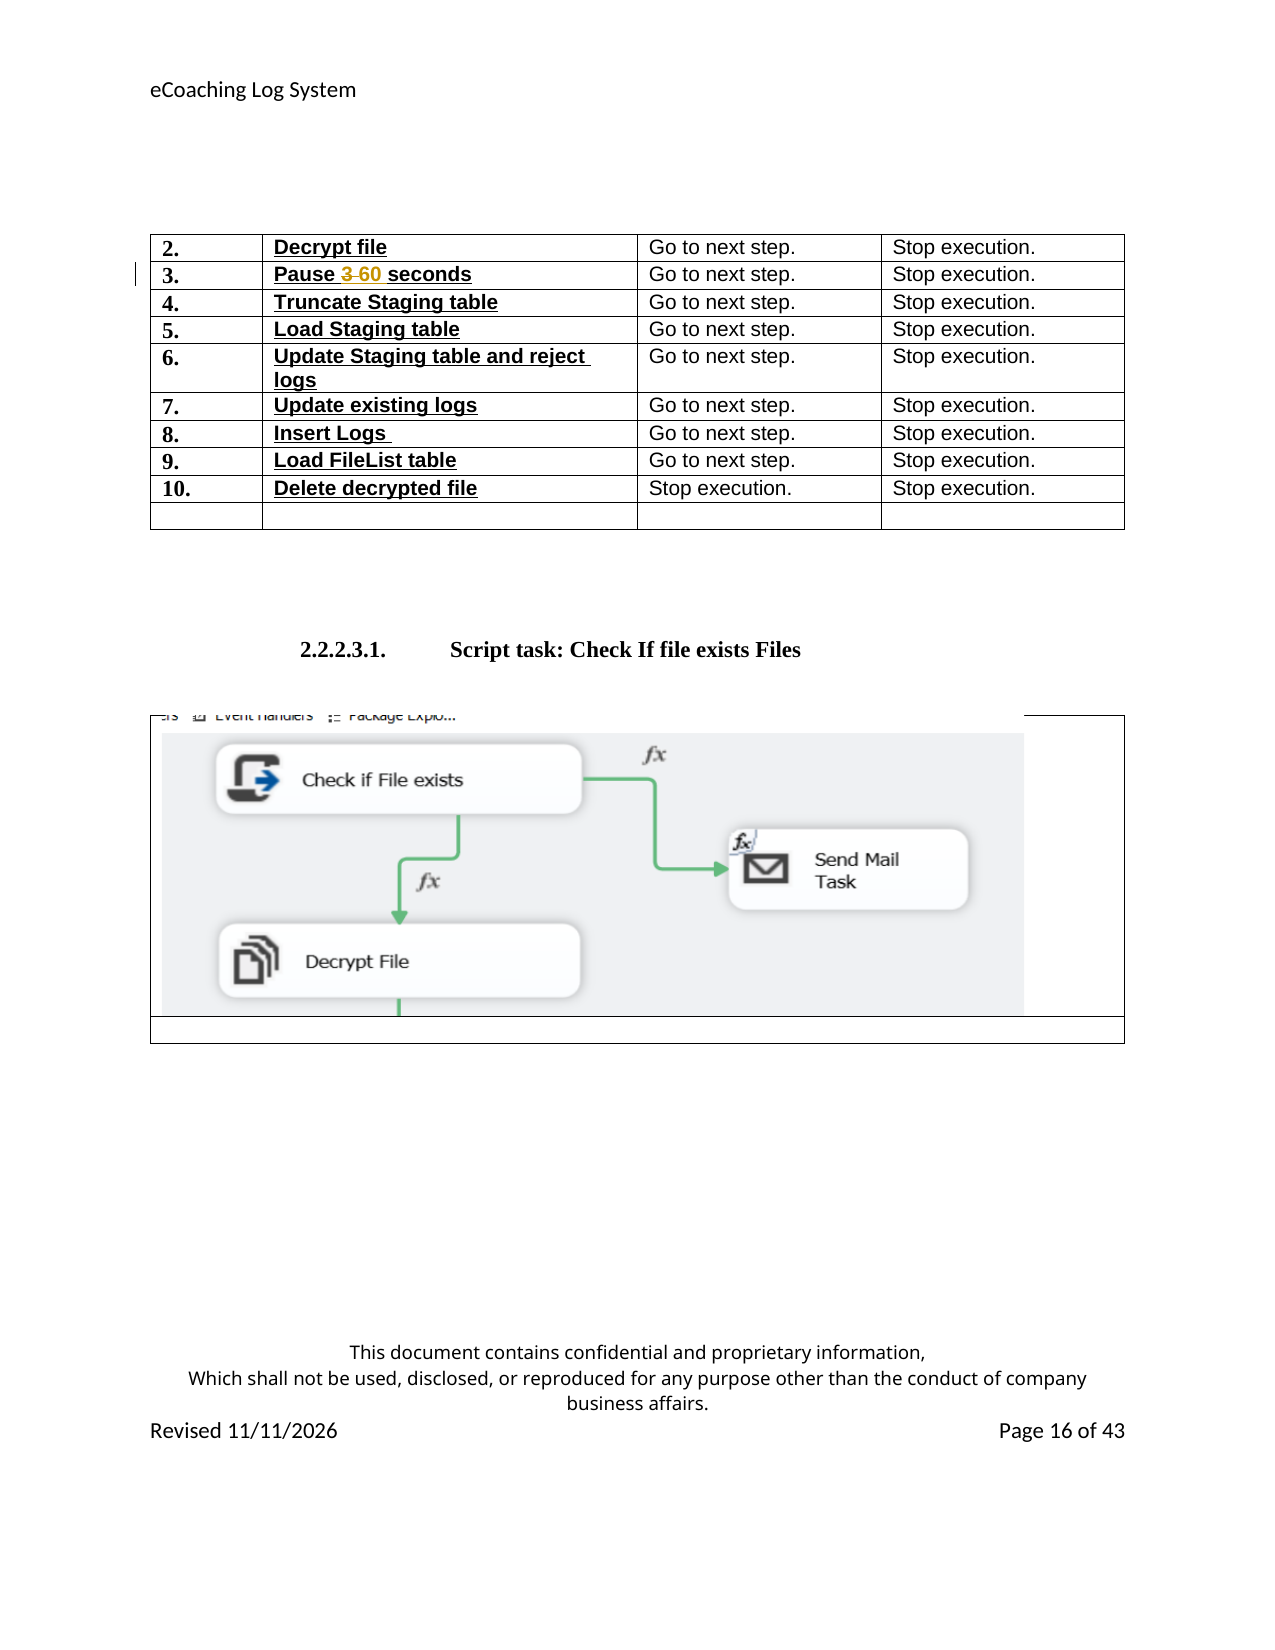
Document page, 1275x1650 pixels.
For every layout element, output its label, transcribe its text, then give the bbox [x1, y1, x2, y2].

table_cell [151, 503, 262, 529]
table_cell Go to next step. [638, 421, 881, 447]
table_cell Go to next step. [638, 393, 881, 420]
table_cell Stop execution. [638, 476, 881, 502]
table_cell Go to next step. [638, 317, 881, 343]
table_cell 8. [151, 421, 262, 447]
table_cell Truncate Staging table [263, 290, 637, 316]
table_cell Go to next step. [638, 262, 881, 288]
table_cell Update existing logs [263, 393, 637, 420]
table_header [1025, 716, 1124, 1016]
table_cell Go to next step. [638, 344, 881, 392]
table_cell Stop execution. [882, 476, 1124, 502]
table_cell 9. [151, 448, 262, 474]
table_cell [151, 1017, 1124, 1043]
table_cell [638, 503, 881, 529]
table_cell Update Staging table and reject logs [263, 344, 637, 392]
table_cell Stop execution. [882, 290, 1124, 316]
table_cell Load Staging table [263, 317, 637, 343]
table_cell Go to next step. [638, 448, 881, 474]
table_cell Stop execution. [882, 448, 1124, 474]
table_cell 5. [151, 317, 262, 343]
table_cell [263, 503, 637, 529]
table_cell Delete decrypted file [263, 476, 637, 502]
table_cell Insert Logs [263, 421, 637, 447]
table_cell 6. [151, 344, 262, 392]
table_cell Go to next step. [638, 235, 881, 261]
table_cell [882, 503, 1124, 529]
table_cell Go to next step. [638, 290, 881, 316]
picture [161, 715, 1025, 1016]
table_cell 2. [151, 235, 262, 261]
table_cell Stop execution. [882, 262, 1124, 288]
table_cell Pause seconds [263, 262, 637, 288]
table_cell Stop execution. [882, 317, 1124, 343]
table_cell 3. [151, 262, 262, 288]
list Script task: Check If file exists Files [300, 636, 1125, 662]
table_cell Stop execution. [882, 344, 1124, 392]
table_cell 10. [151, 476, 262, 502]
table_cell Load FileList table [263, 448, 637, 474]
table_cell Stop execution. [882, 235, 1124, 261]
table_cell 7. [151, 393, 262, 420]
table_header [151, 716, 161, 1016]
table_cell Stop execution. [882, 393, 1124, 420]
table_cell Stop execution. [882, 421, 1124, 447]
table_cell 4. [151, 290, 262, 316]
table_cell Decrypt file [263, 235, 637, 261]
